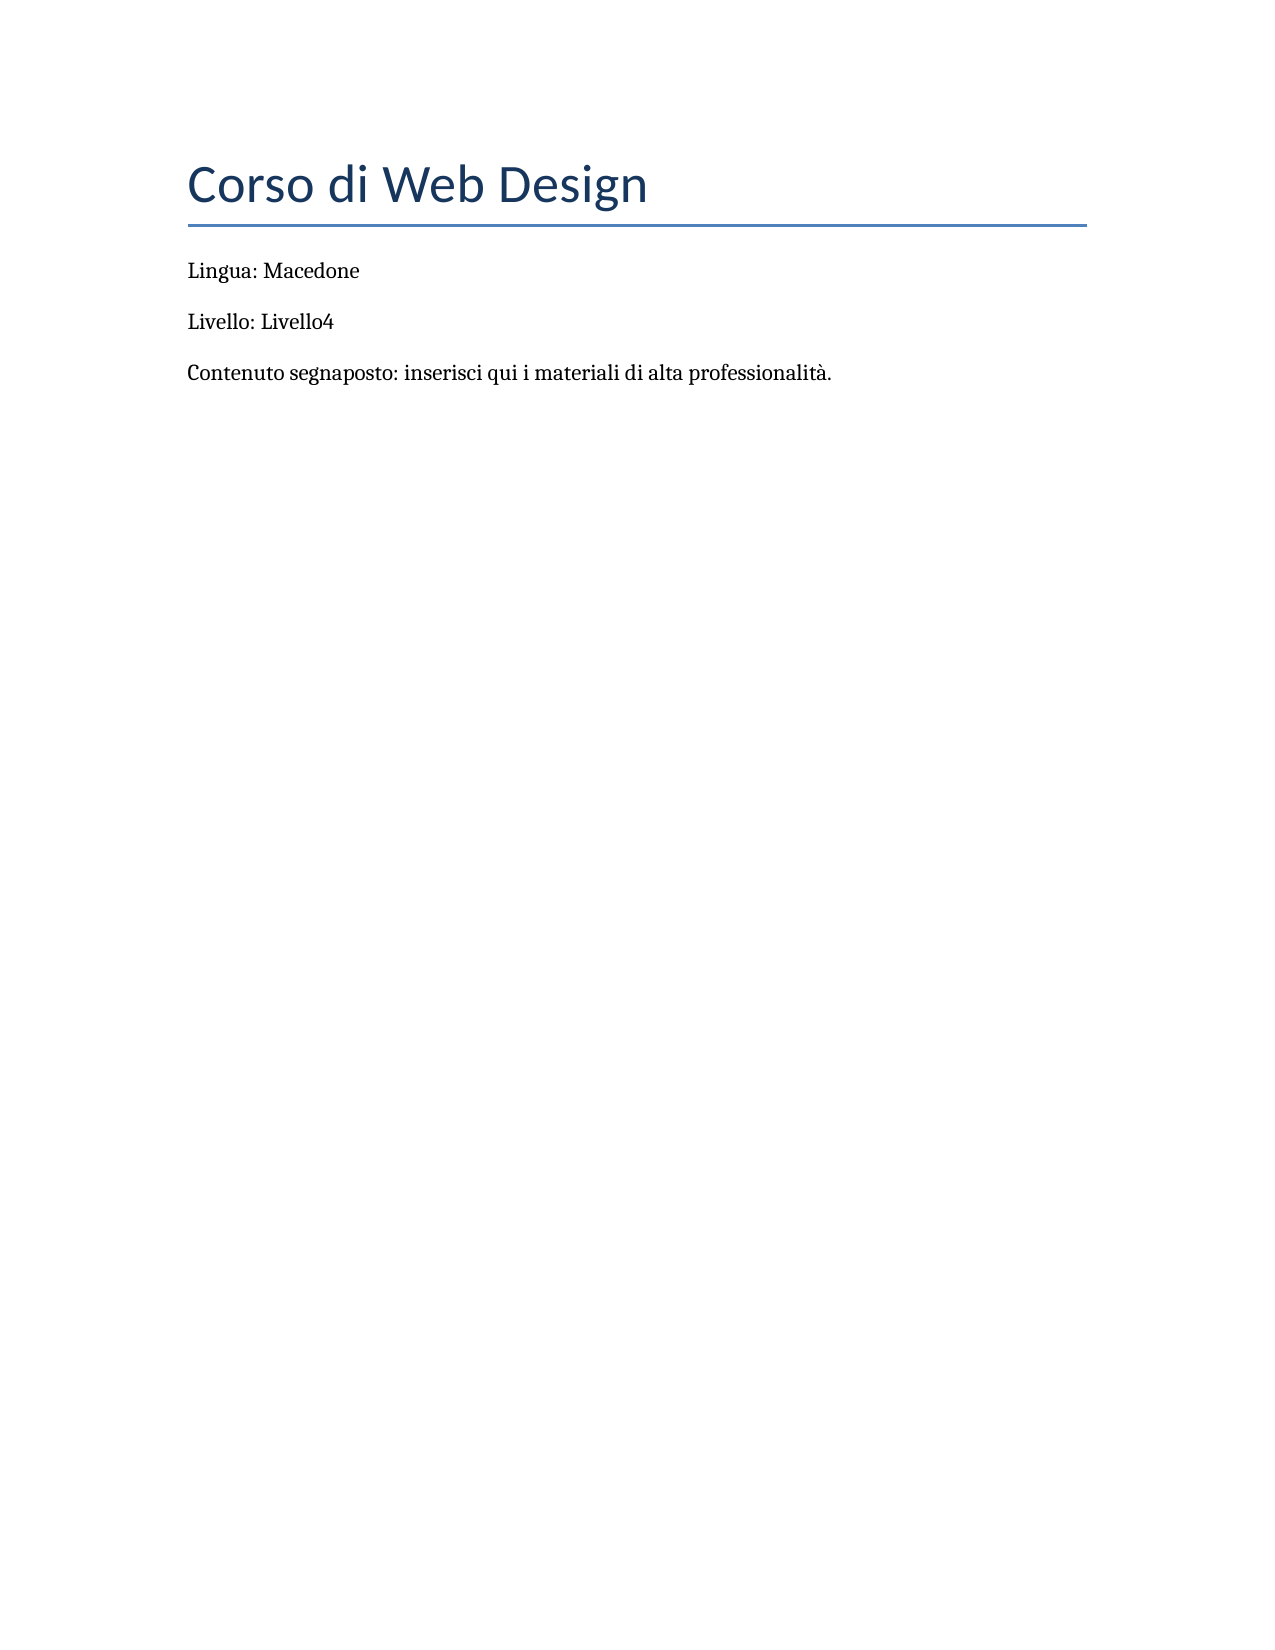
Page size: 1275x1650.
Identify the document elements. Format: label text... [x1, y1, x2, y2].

title Corso di Web Design [187, 150, 1087, 227]
text Contenuto segnaposto: inserisci qui i materiali di alta professionalità. [187, 360, 1087, 386]
text Livello: Livello4 [187, 309, 1087, 335]
text Lingua: Macedone [187, 258, 1087, 284]
